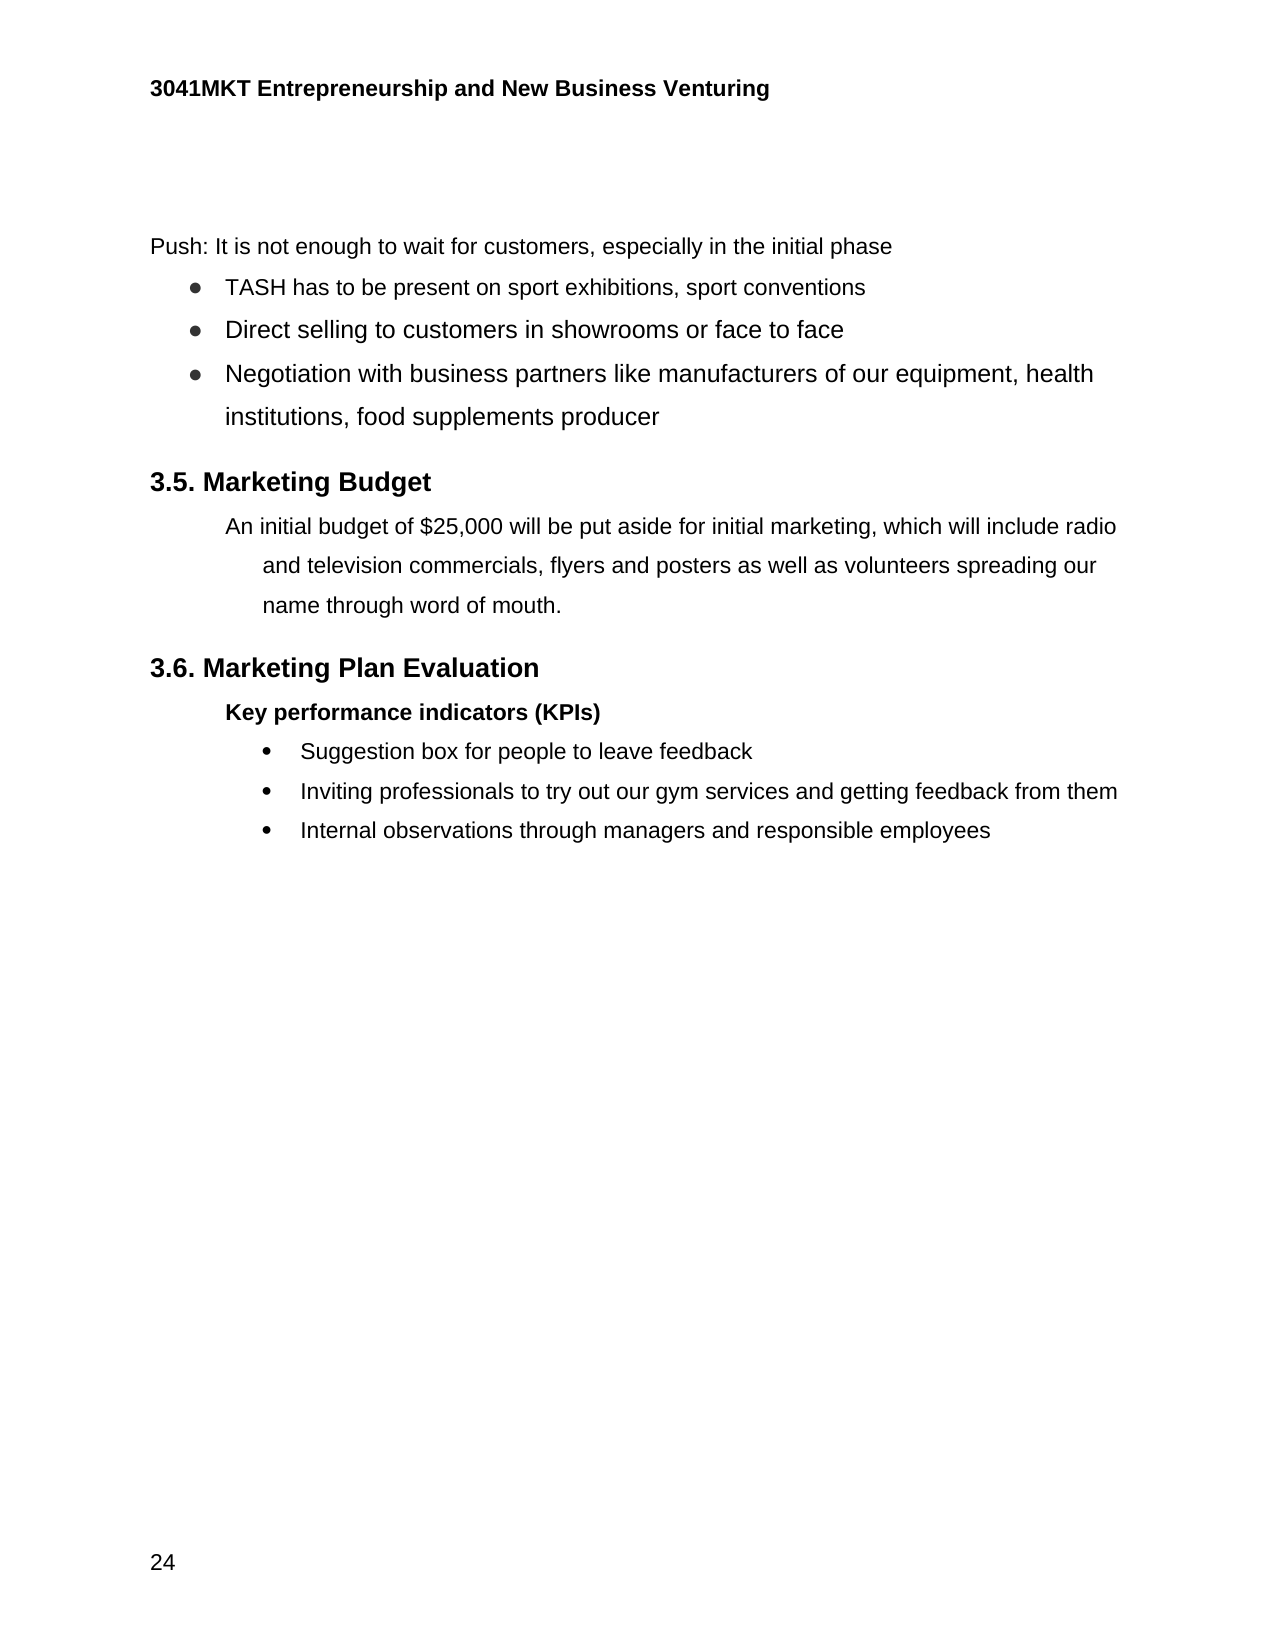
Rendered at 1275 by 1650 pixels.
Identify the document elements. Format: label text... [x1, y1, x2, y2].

list Inviting professionals to try out our gym services and getting feedback from them [263, 778, 1125, 804]
list Suggestion box for people to leave feedback [263, 738, 1125, 764]
list Internal observations through managers and responsible employees [263, 817, 1125, 843]
list TASH has to be present on sport exhibitions, sport conventions [188, 272, 1125, 301]
text Push: It is not enough to wait for customers, especially in the initial phase [150, 233, 1125, 259]
text An initial budget of $25,000 will be put aside for initial marketing, which will include radio and television commercials, flyers and posters as well as volunteers spreading our name through word of mouth. [225, 513, 1125, 618]
subtitle 3.5. Marketing Budget [150, 466, 1125, 497]
text Key performance indicators (KPIs) [225, 699, 1125, 725]
subtitle 3.6. Marketing Plan Evaluation [150, 652, 1125, 683]
list Negotiation with business partners like manufacturers of our equipment, health institutions, food supplements producer [188, 359, 1125, 431]
list Direct selling to customers in showrooms or face to face [225, 316, 1125, 344]
